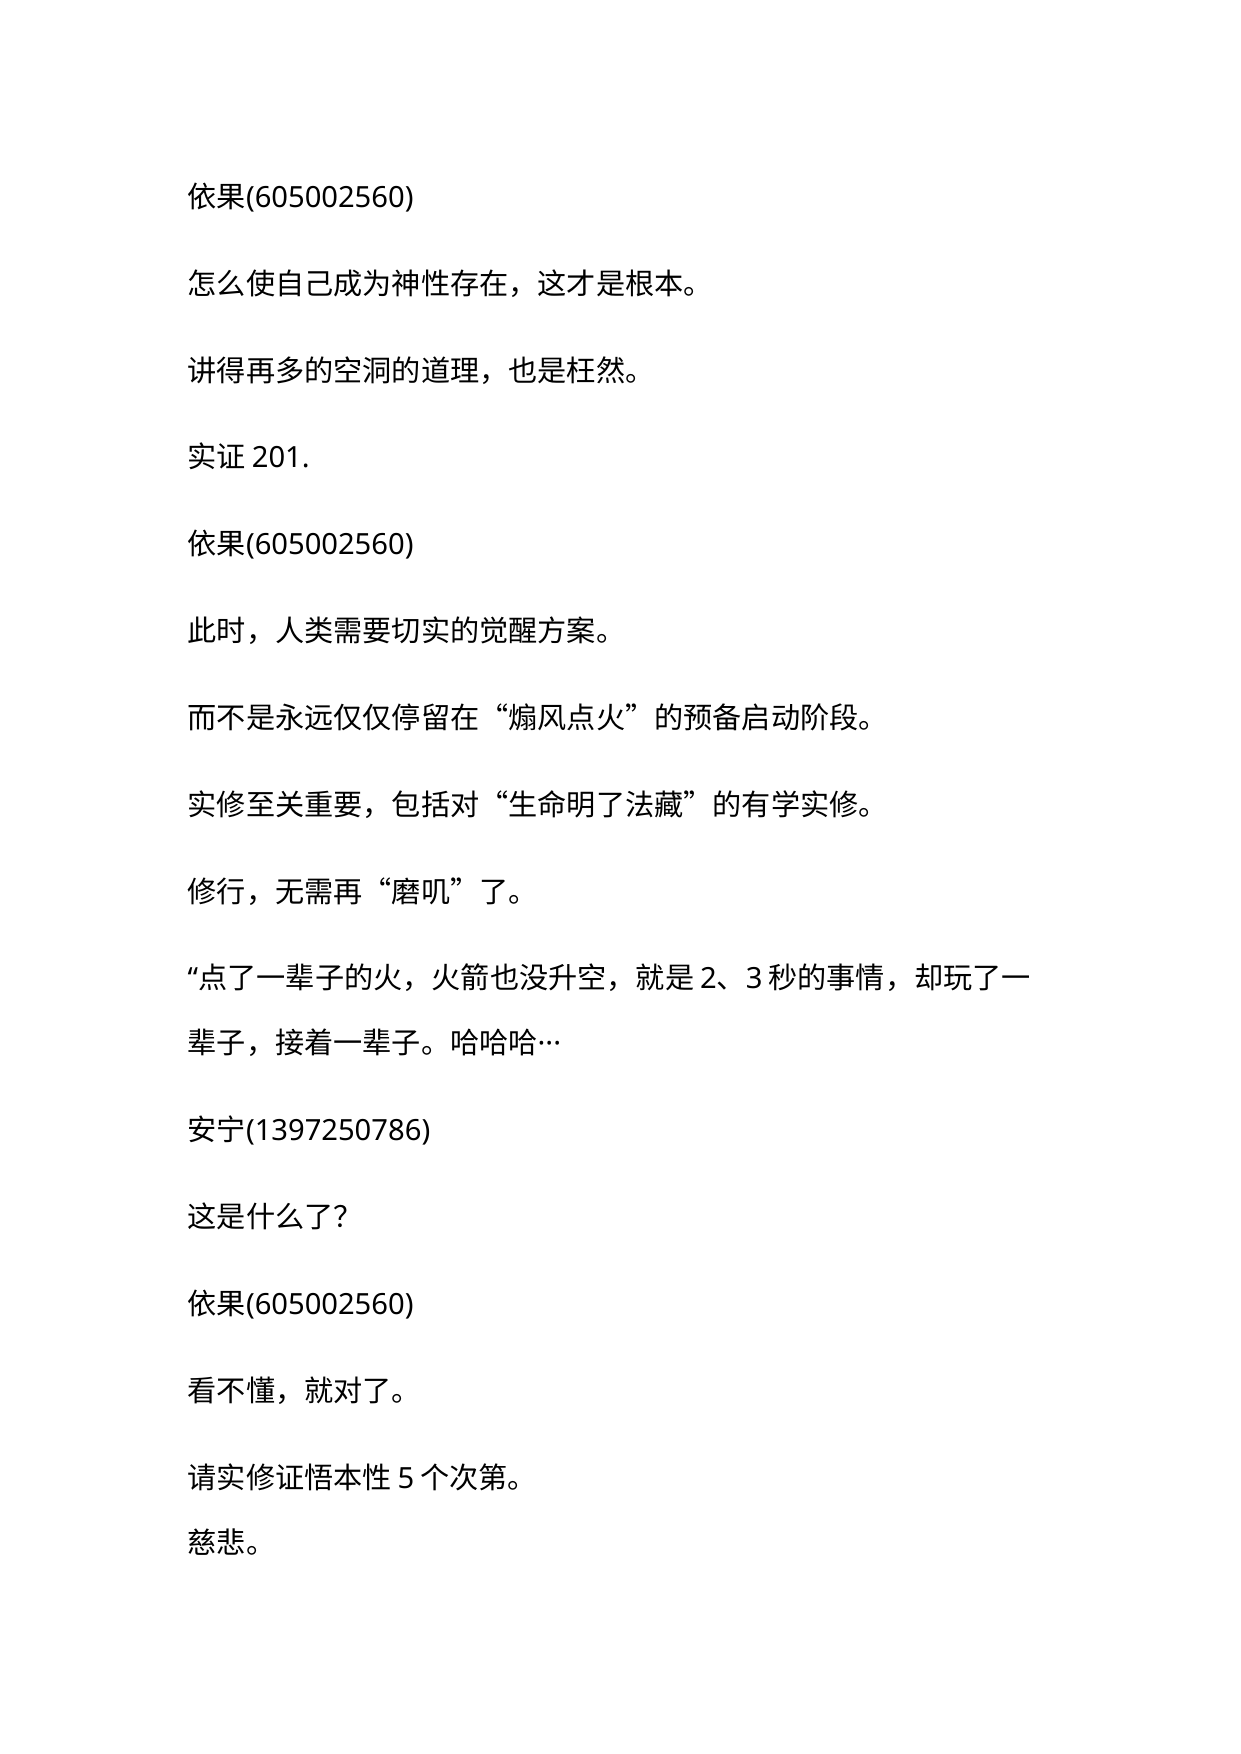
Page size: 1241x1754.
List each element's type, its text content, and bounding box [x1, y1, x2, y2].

text 实证201. [187, 423, 1053, 488]
text 依果(605002560) [187, 162, 1053, 227]
text 而不是永远仅仅停留在“煽风点火”的预备启动阶段。 [187, 683, 1053, 748]
text 依果(605002560) [187, 1269, 1053, 1334]
text 安宁(1397250786) [187, 1096, 1053, 1161]
text 修行，无需再“磨叽”了。 [187, 857, 1053, 922]
text 这是什么了？ [187, 1183, 1053, 1248]
text 依果(605002560) [187, 509, 1053, 574]
text 看不懂，就对了。 [187, 1356, 1053, 1421]
text 请实修证悟本性5个次第。 慈悲。 [187, 1443, 1053, 1573]
text “点了一辈子的火，火箭也没升空，就是2、3秒的事情，却玩了一辈子，接着一辈子。哈哈哈··· [187, 944, 1053, 1074]
text 实修至关重要，包括对“生命明了法藏”的有学实修。 [187, 770, 1053, 835]
text 讲得再多的空洞的道理，也是枉然。 [187, 336, 1053, 401]
text 此时，人类需要切实的觉醒方案。 [187, 596, 1053, 661]
text 怎么使自己成为神性存在，这才是根本。 [187, 249, 1053, 314]
